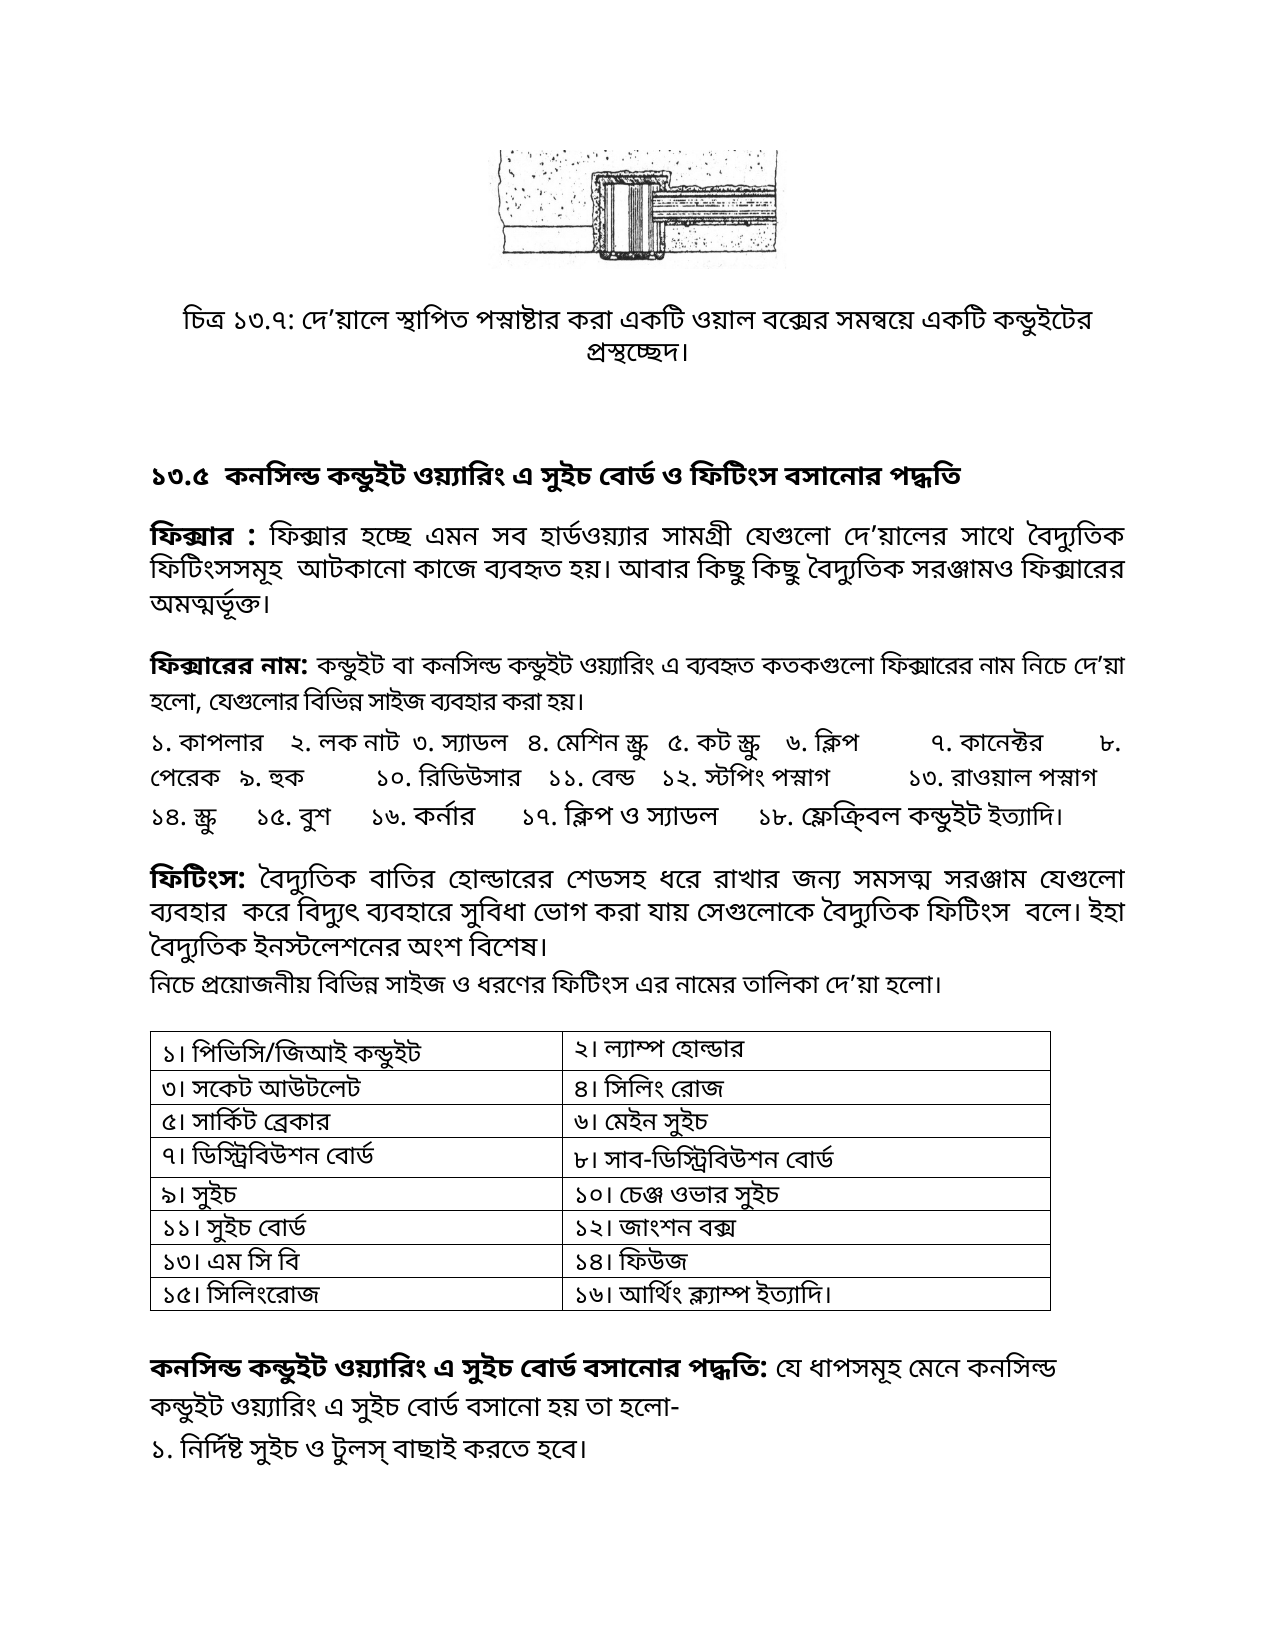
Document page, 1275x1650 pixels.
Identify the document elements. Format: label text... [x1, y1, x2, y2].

text ফিক্সারের নাম: কন্ডুইট বা কনসিল্ড কন্ডুইট ওয়্যারিং এ ব্যবহৃত কতকগুলো ফিক্সারের নাম নিচে দে’য়া হলো, যেগুলোর বিভিন্ন সাইজ ব্যবহার করা হয়। [150, 643, 1125, 720]
table_cell ৯। সুইচ [151, 1178, 562, 1210]
table_cell ১৬। আর্থিং ক্ল্যাম্প ইত্যাদি। [563, 1278, 1050, 1310]
table_cell ১১। সুইচ বোর্ড [151, 1211, 562, 1243]
text ১৩.৫ কনসিল্ড কন্ডুইট ওয়্যারিং এ সুইচ বোর্ড ও ফিটিংস বসানোর পদ্ধতি [150, 453, 1125, 494]
table_cell ১০। চেঞ্জ ওভার সুইচ [563, 1178, 1050, 1210]
text ফিক্সার : ফিক্সার হচ্ছে এমন সব হার্ডওয়্যার সামগ্রী যেগুলো দে’য়ালের সাথে বৈদ্যুতিক ফিটিংসসমূহ আটকানো কাজে ব্যবহৃত হয়। আবার কিছু কিছু বৈদ্যুতিক সরঞ্জামও ফিক্সারের অমত্মর্ভূক্ত। [150, 513, 1125, 625]
table_cell ১২। জাংশন বক্স [563, 1211, 1050, 1243]
text ১. কাপলার ২. লক নাট ৩. স্যাডল ৪. মেশিন স্ক্রু ৫. কট স্ক্রু ৬. ক্লিপ ৭. কানেক্টর ৮. পেরেক ৯. হুক ১০. রিডিউসার ১১. বেন্ড ১২. স্টপিং পস্নাগ ১৩. রাওয়াল পস্নাগ ১৪. স্ক্রু ১৫. বুশ ১৬. কর্নার ১৭. ক্লিপ ও স্যাডল ১৮. ফ্লেক্রি্বল কন্ডুইট ইত্যাদি। [150, 720, 1125, 836]
table_cell ১৩। এম সি বি [151, 1245, 562, 1277]
text চিত্র ১৩.৭: দে’য়ালে স্থাপিত পস্নাষ্টার করা একটি ওয়াল বক্সের সমন্বয়ে একটি কন্ডুইটের প্রস্থচ্ছেদ। [150, 298, 1125, 373]
table_cell ৩। সকেট আউটলেট [151, 1071, 562, 1104]
text নিচে প্রয়োজনীয় বিভিন্ন সাইজ ও ধরণের ফিটিংস এর নামের তালিকা দে’য়া হলো। [150, 967, 1125, 1000]
table_cell ৪। সিলিং রোজ [563, 1071, 1050, 1104]
table_cell ১৪। ফিউজ [563, 1245, 1050, 1277]
table_cell ৬। মেইন সুইচ [563, 1105, 1050, 1137]
table_cell ৭। ডিস্ট্রিবিউশন বোর্ড [151, 1138, 562, 1177]
table_header ২। ল্যাম্প হোল্ডার [563, 1032, 1050, 1070]
table_header ১। পিভিসি/জিআই কন্ডুইট [151, 1032, 562, 1070]
table_cell ৮। সাব-ডিস্ট্রিবিউশন বোর্ড [563, 1138, 1050, 1177]
text ফিটিংস: বৈদ্যুতিক বাতির হোল্ডারের শেডসহ ধরে রাখার জন্য সমসত্ম সরঞ্জাম যেগুলো ব্যবহার করে বিদ্যুৎ ব্যবহারে সুবিধা ভোগ করা যায় সেগুলোকে বৈদ্যুতিক ফিটিংস বলে। ইহা বৈদ্যুতিক ইনস্টলেশনের অংশ বিশেষ। [150, 856, 1125, 967]
table_cell ৫। সার্কিট ব্রেকার [151, 1105, 562, 1137]
table_cell ১৫। সিলিংরোজ [151, 1278, 562, 1310]
subtitle কনসিন্ড কন্ডুইট ওয়্যারিং এ সুইচ বোর্ড বসানোর পদ্ধতি: যে ধাপসমূহ মেনে কনসিল্ড কন্ডুইট ওয়্যারিং এ সুইচ বোর্ড বসানো হয় তা হলো- [150, 1345, 1125, 1428]
text ১. নির্দিষ্ট সুইচ ও টুলস্ বাছাই করতে হবে। [150, 1428, 1125, 1467]
